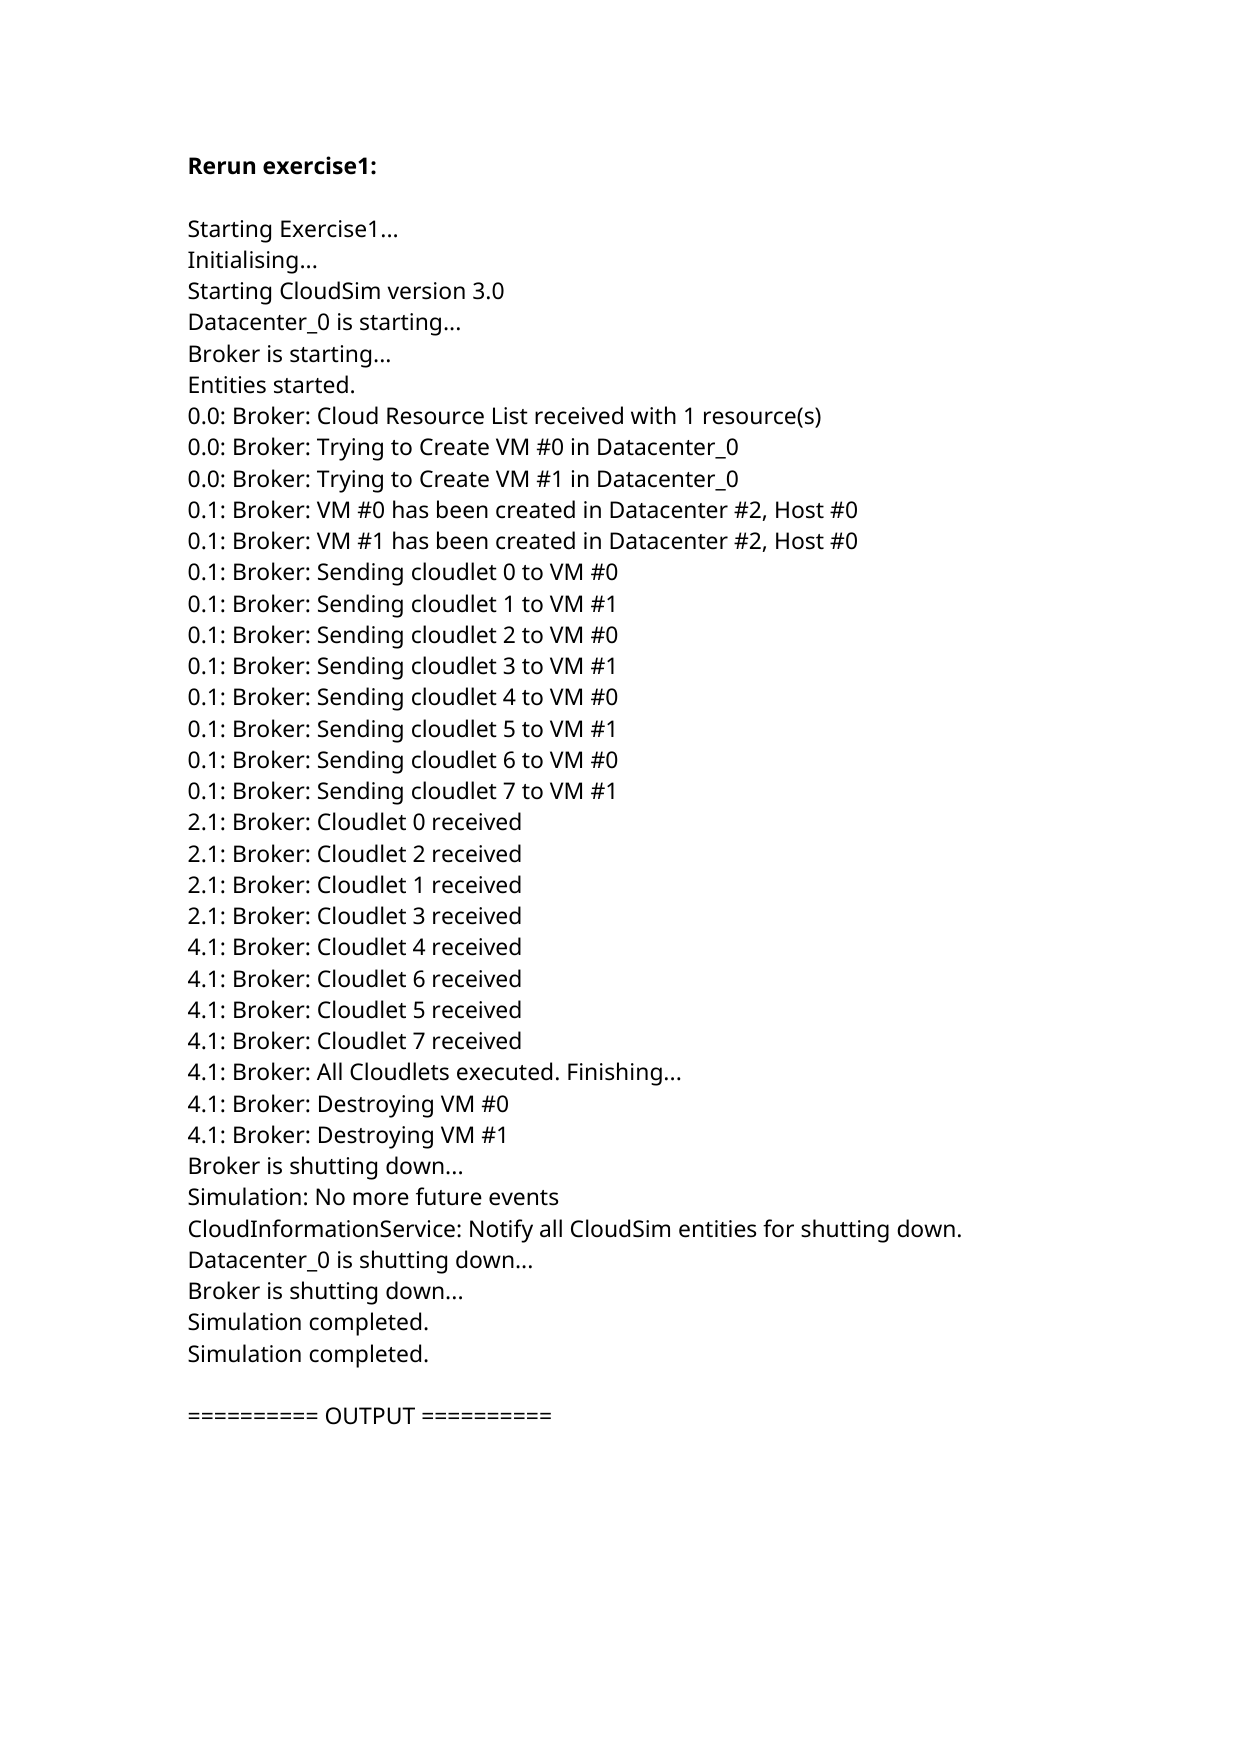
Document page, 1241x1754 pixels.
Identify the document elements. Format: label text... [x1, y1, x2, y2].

text 4.1: Broker: All Cloudlets executed. Finishing... [187, 1056, 1053, 1087]
text 0.1: Broker: Sending cloudlet 1 to VM #1 [187, 587, 1053, 619]
text Simulation: No more future events [187, 1181, 1053, 1212]
text 0.1: Broker: Sending cloudlet 3 to VM #1 [187, 650, 1053, 681]
text 2.1: Broker: Cloudlet 1 received [187, 869, 1053, 900]
text 0.0: Broker: Trying to Create VM #0 in Datacenter_0 [187, 431, 1053, 462]
text 4.1: Broker: Cloudlet 7 received [187, 1025, 1053, 1056]
text 0.1: Broker: VM #1 has been created in Datacenter #2, Host #0 [187, 525, 1053, 556]
text 4.1: Broker: Cloudlet 4 received [187, 931, 1053, 962]
text Entities started. [187, 369, 1053, 400]
text Rerun exercise1: [187, 150, 1053, 181]
text Simulation completed. [187, 1306, 1053, 1337]
text 2.1: Broker: Cloudlet 2 received [187, 837, 1053, 869]
text 0.1: Broker: Sending cloudlet 5 to VM #1 [187, 712, 1053, 744]
text 2.1: Broker: Cloudlet 3 received [187, 900, 1053, 931]
text Simulation completed. [187, 1337, 1053, 1369]
text 0.1: Broker: Sending cloudlet 2 to VM #0 [187, 619, 1053, 650]
text 4.1: Broker: Destroying VM #0 [187, 1087, 1053, 1119]
text ========== OUTPUT ========== [187, 1400, 1053, 1431]
text Broker is shutting down... [187, 1275, 1053, 1306]
text 4.1: Broker: Cloudlet 6 received [187, 962, 1053, 994]
text 0.1: Broker: Sending cloudlet 0 to VM #0 [187, 556, 1053, 587]
text Broker is starting... [187, 337, 1053, 369]
text Starting CloudSim version 3.0 [187, 275, 1053, 306]
text 2.1: Broker: Cloudlet 0 received [187, 806, 1053, 837]
text 0.1: Broker: VM #0 has been created in Datacenter #2, Host #0 [187, 494, 1053, 525]
text 0.0: Broker: Trying to Create VM #1 in Datacenter_0 [187, 462, 1053, 494]
text Starting Exercise1... [187, 212, 1053, 244]
text 0.0: Broker: Cloud Resource List received with 1 resource(s) [187, 400, 1053, 431]
text 0.1: Broker: Sending cloudlet 4 to VM #0 [187, 681, 1053, 712]
text Initialising... [187, 244, 1053, 275]
text Datacenter_0 is starting... [187, 306, 1053, 337]
text Datacenter_0 is shutting down... [187, 1244, 1053, 1275]
text 0.1: Broker: Sending cloudlet 6 to VM #0 [187, 744, 1053, 775]
text 0.1: Broker: Sending cloudlet 7 to VM #1 [187, 775, 1053, 806]
text 4.1: Broker: Destroying VM #1 [187, 1119, 1053, 1150]
text CloudInformationService: Notify all CloudSim entities for shutting down. [187, 1212, 1053, 1244]
text 4.1: Broker: Cloudlet 5 received [187, 994, 1053, 1025]
text Broker is shutting down... [187, 1150, 1053, 1181]
